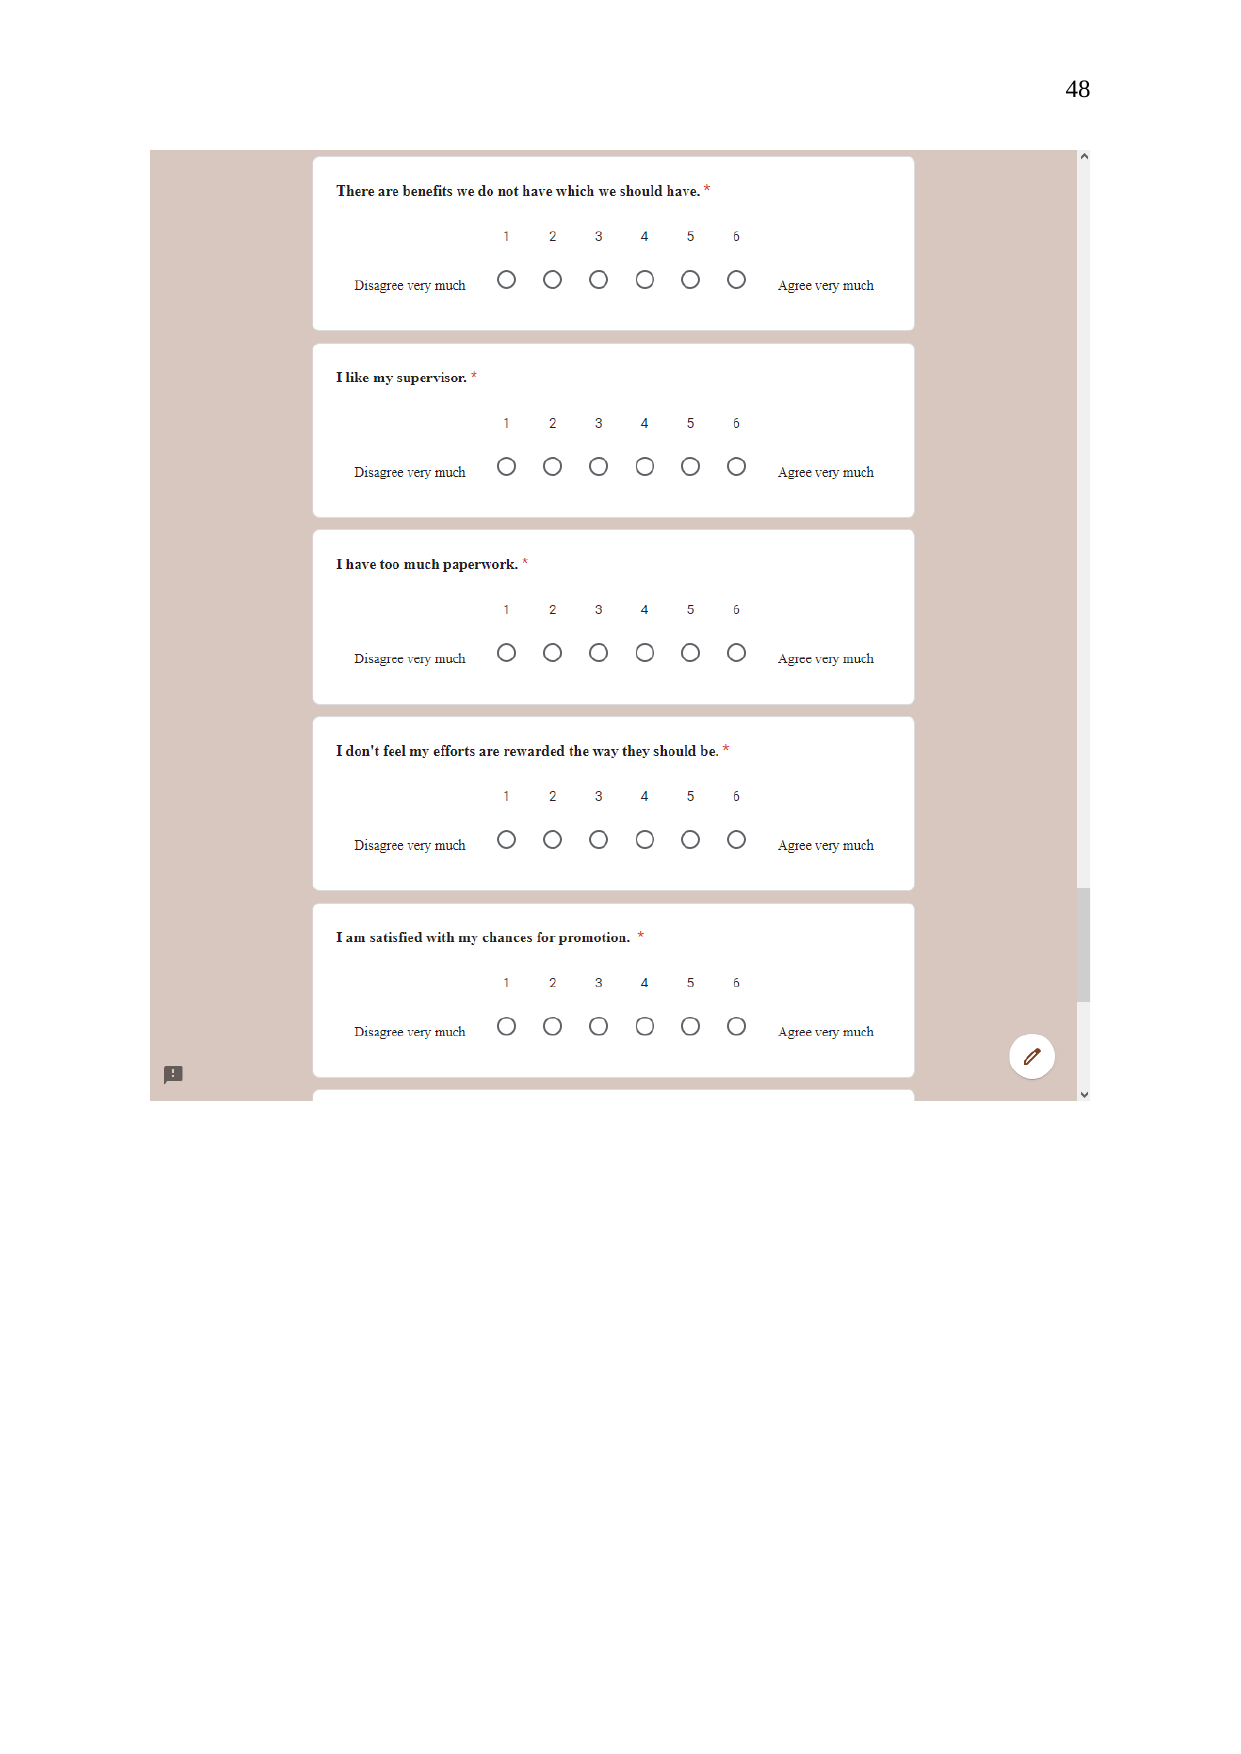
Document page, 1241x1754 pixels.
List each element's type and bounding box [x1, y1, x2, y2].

picture [150, 150, 1091, 1101]
